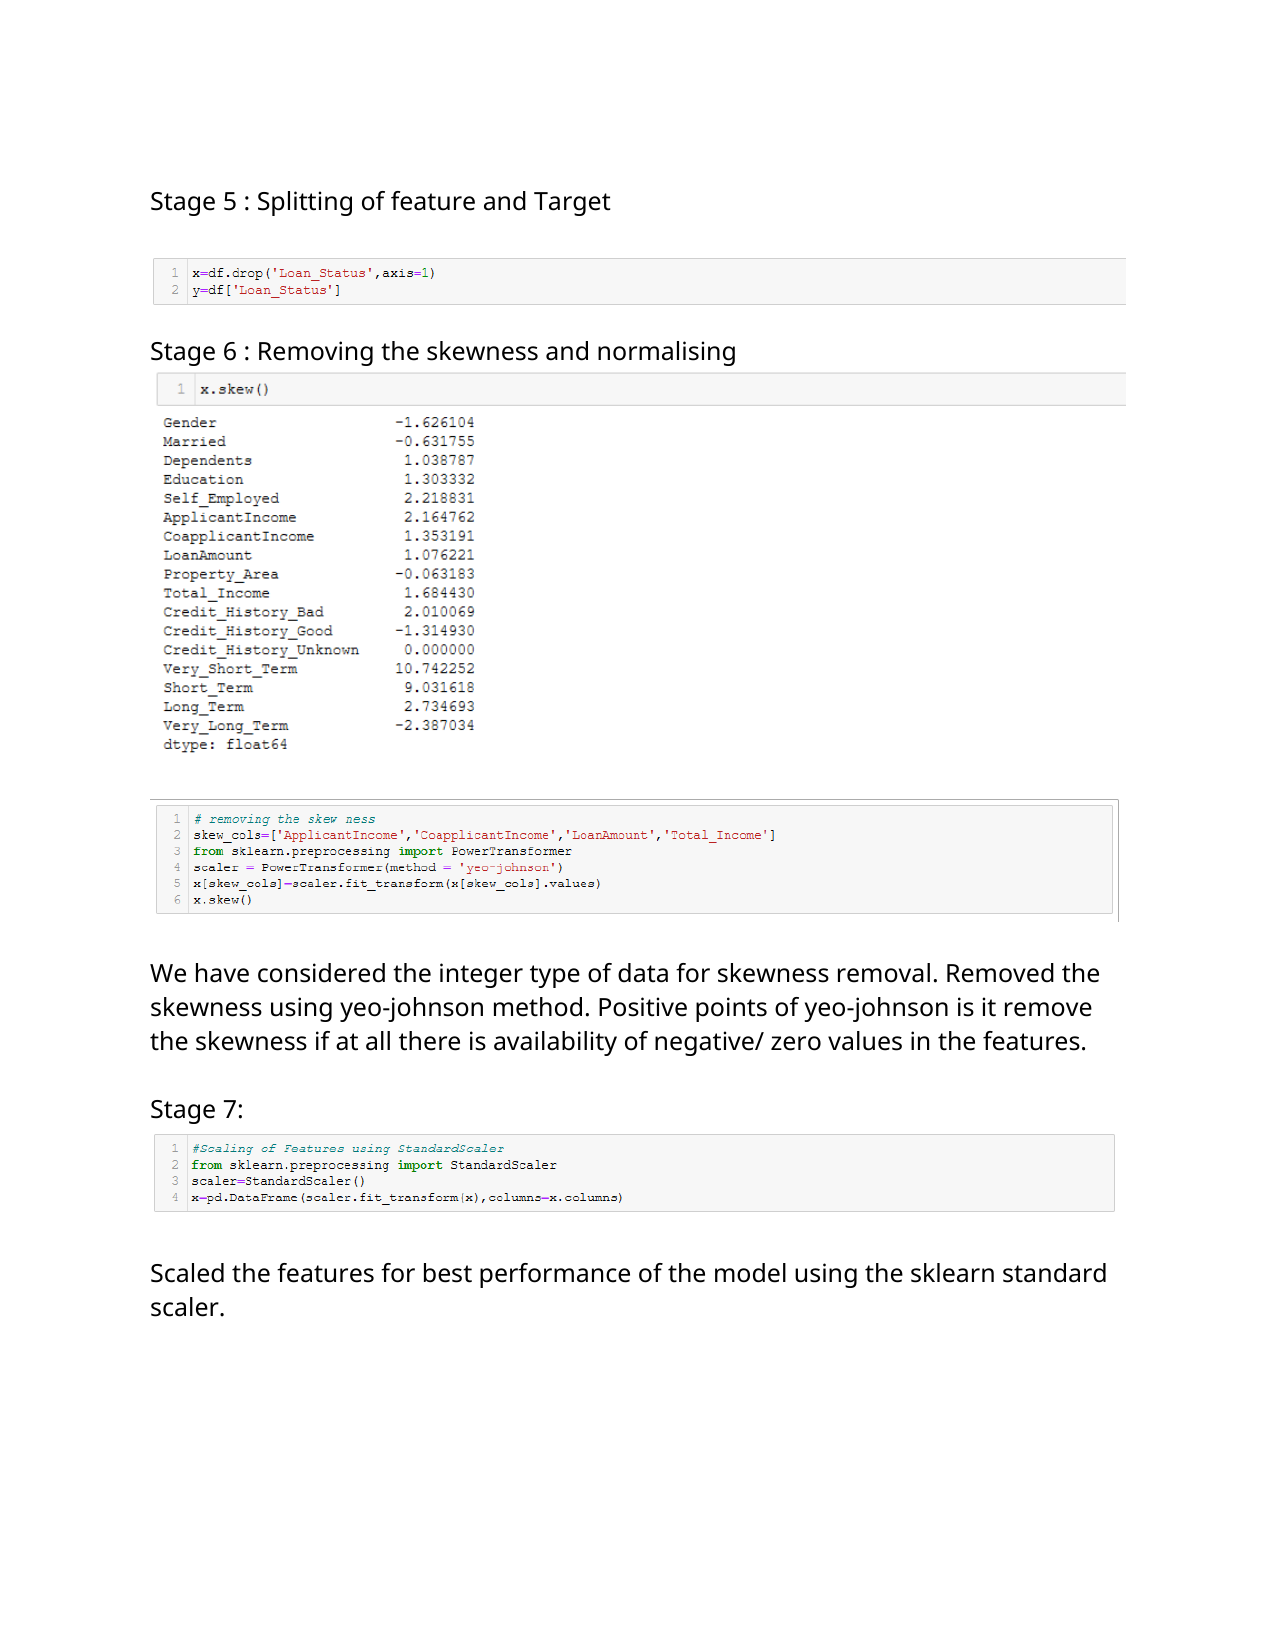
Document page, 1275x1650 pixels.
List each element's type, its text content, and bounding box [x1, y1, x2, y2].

picture [150, 1126, 1126, 1222]
text We have considered the integer type of data for skewness removal. Removed the skewness using yeo-johnson method. Positive points of yeo-johnson is it remove the skewness if at all there is availability of negative/ zero values in the features. [150, 956, 1125, 1058]
text Stage 5 : Splitting of feature and Target [150, 184, 1125, 218]
picture [150, 792, 1126, 922]
text Stage 6 : Removing the skewness and normalising [150, 334, 1125, 367]
text Stage 7: [150, 1092, 1125, 1126]
picture [150, 367, 1126, 759]
picture [150, 252, 1126, 334]
text Scaled the features for best performance of the model using the sklearn standard scaler. [150, 1256, 1125, 1324]
